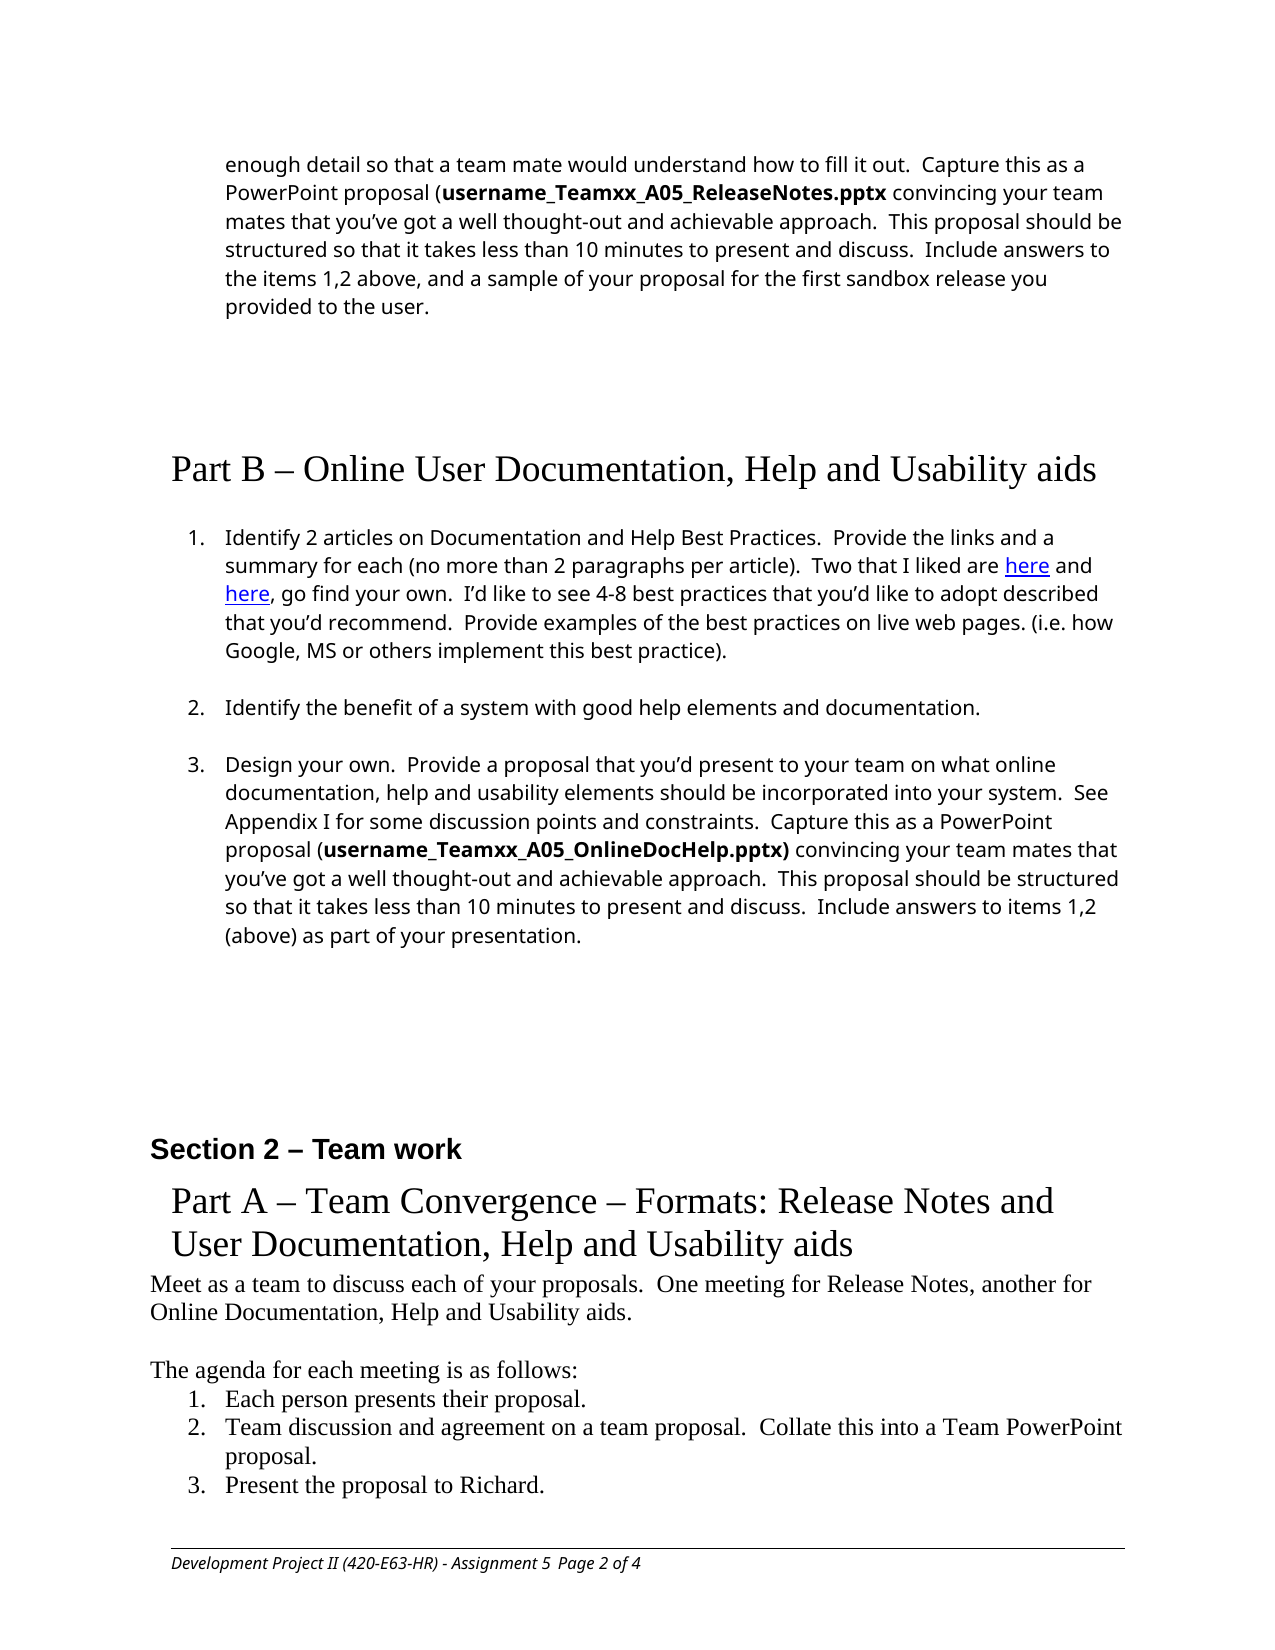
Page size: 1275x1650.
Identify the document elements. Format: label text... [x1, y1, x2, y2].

subtitle Part B – Online User Documentation, Help and Usability aids [171, 447, 1125, 490]
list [187, 150, 1125, 321]
list Present the proposal to Richard. [187, 1470, 1125, 1499]
list Identify 2 articles on Documentation and Help Best Practices. Provide the links and a summary for each (no more than 2 paragraphs per article). Two that I liked are here and here, go find your own. I’d like to see 4-8 best practices that you’d like to adopt described that you’d recommend. Provide examples of the best practices on live web pages. (i.e. how Google, MS or others implement this best practice). [187, 523, 1125, 665]
subtitle Part A – Team Convergence – Formats: Release Notes and User Documentation, Help and Usability aids [171, 1178, 1125, 1264]
text Meet as a team to discuss each of your proposals. One meeting for Release Notes, another for Online Documentation, Help and Usability aids. [150, 1269, 1125, 1326]
list Team discussion and agreement on a team proposal. Collate this into a Team PowerPoint proposal. [187, 1412, 1125, 1470]
list Design your own. Provide a proposal that you’d present to your team on what online documentation, help and usability elements should be incorporated into your system. See Appendix I for some discussion points and constraints. Capture this as a PowerPoint proposal (username_Teamxx_A05_OnlineDocHelp.pptx) convincing your team mates that you’ve got a well thought-out and achievable approach. This proposal should be structured so that it takes less than 10 minutes to present and discuss. Include answers to items 1,2 (above) as part of your presentation. [187, 750, 1125, 949]
subtitle Section 2 – Team work [150, 1132, 1125, 1166]
list Identify the benefit of a system with good help elements and documentation. [187, 693, 1125, 722]
list Each person presents their proposal. [187, 1384, 1125, 1412]
text The agenda for each meeting is as follows: [150, 1355, 1125, 1384]
